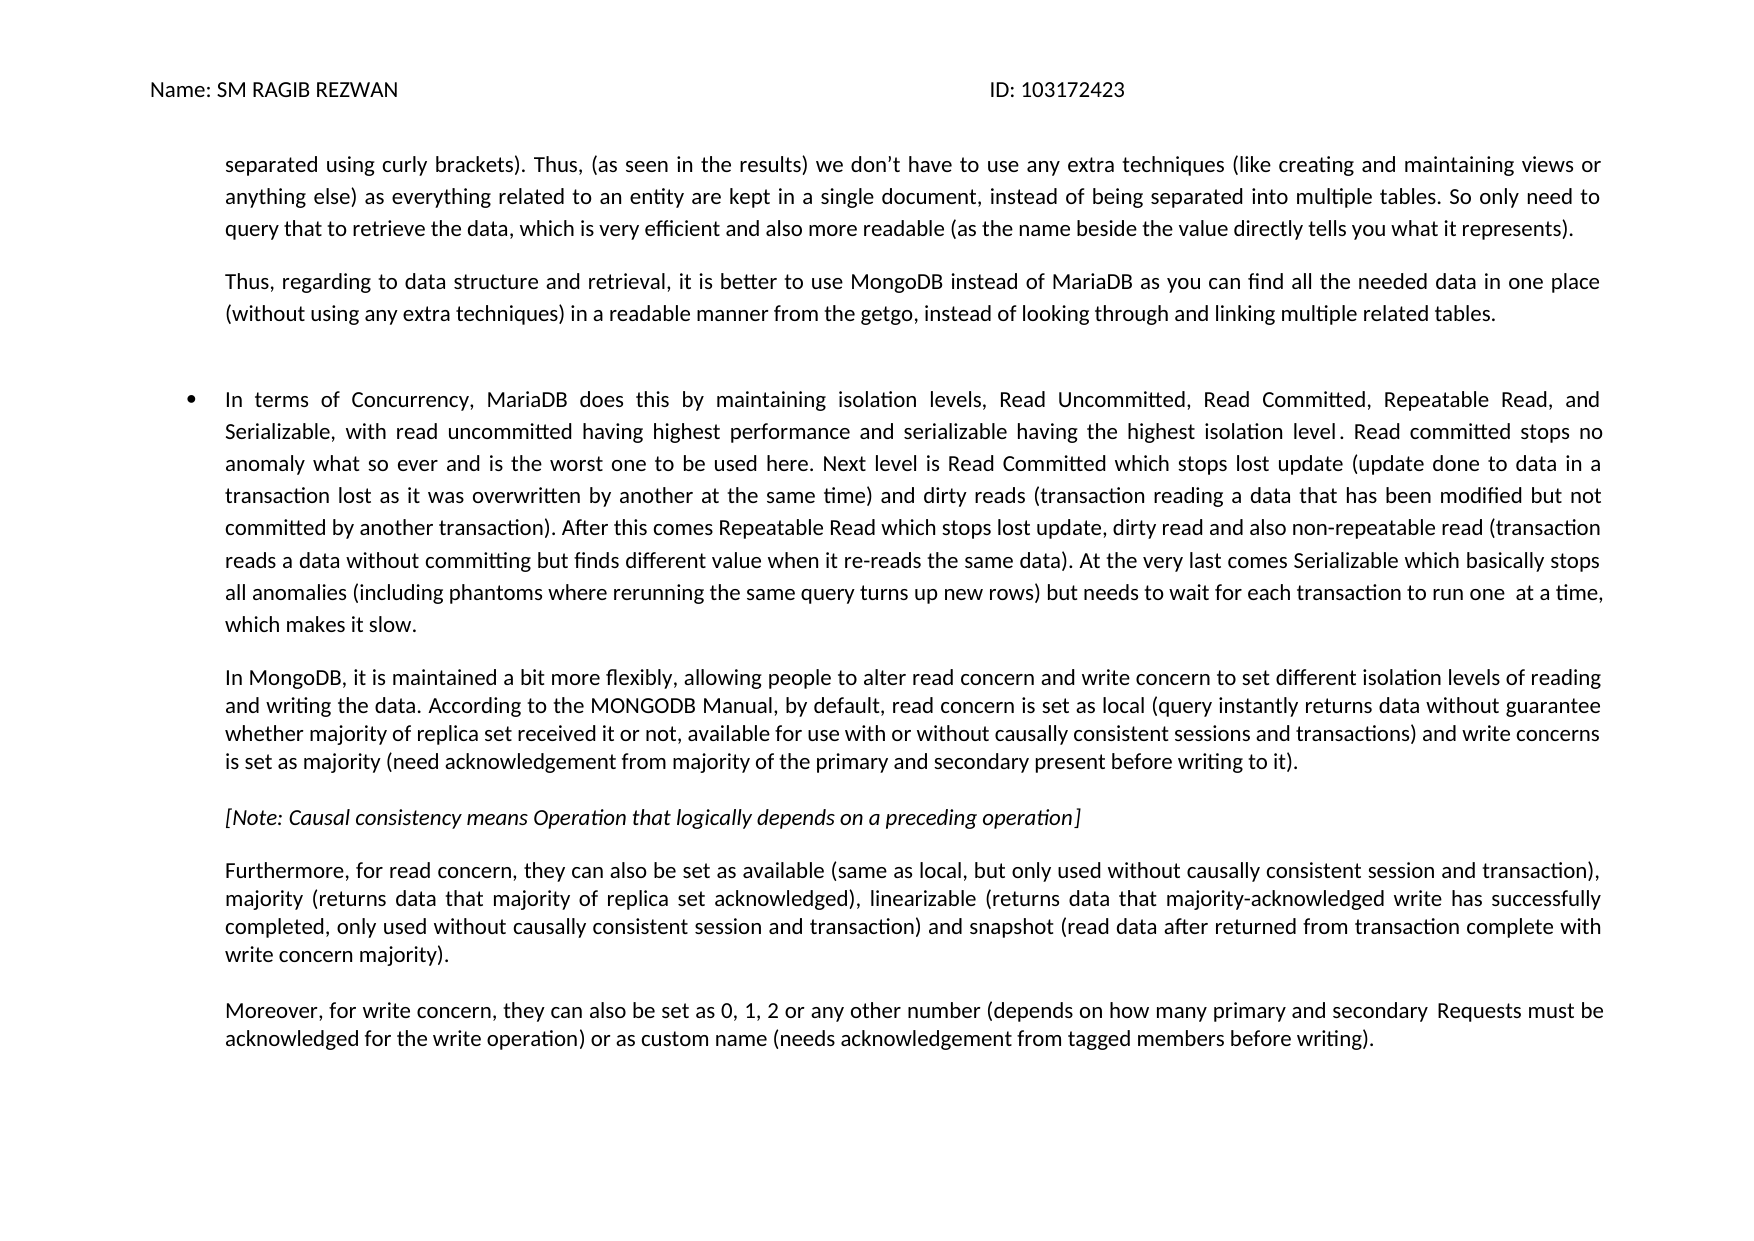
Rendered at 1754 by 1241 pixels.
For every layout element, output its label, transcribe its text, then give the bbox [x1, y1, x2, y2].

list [225, 150, 1604, 242]
text Thus, regarding to data structure and retrieval, it is better to use MongoDB instead of MariaDB as you can find all the needed data in one place (without using any extra techniques) in a readable manner from the getgo, instead of looking through and linking multiple related tables. [225, 267, 1604, 328]
list In terms of Concurrency, MariaDB does this by maintaining isolation levels, Read Uncommitted, Read Committed, Repeatable Read, and Serializable, with read uncommitted having highest performance and serializable having the highest isolation level. Read committed stops no anomaly what so ever and is the worst one to be used here. Next level is Read Committed which stops lost update (update done to data in a transaction lost as it was overwritten by another at the same time) and dirty reads (transaction reading a data that has been modified but not committed by another transaction). After this comes Repeatable Read which stops lost update, dirty read and also non-repeatable read (transaction reads a data without committing but finds different value when it re-reads the same data). At the very last comes Serializable which basically stops all anomalies (including phantoms where rerunning the same query turns up new rows) but needs to wait for each transaction to run one at a time, which makes it slow. [187, 385, 1604, 638]
text [Note: Causal consistency means Operation that logically depends on a preceding operation] [150, 803, 1604, 831]
text Moreover, for write concern, they can also be set as 0, 1, 2 or any other number (depends on how many primary and secondary Requests must be acknowledged for the write operation) or as custom name (needs acknowledgement from tagged members before writing). [225, 996, 1604, 1052]
text In MongoDB, it is maintained a bit more flexibly, allowing people to alter read concern and write concern to set different isolation levels of reading and writing the data. According to the MONGODB Manual, by default, read concern is set as local (query instantly returns data without guarantee whether majority of replica set received it or not, available for use with or without causally consistent sessions and transactions) and write concerns is set as majority (need acknowledgement from majority of the primary and secondary present before writing to it). [225, 663, 1604, 775]
text Furthermore, for read concern, they can also be set as available (same as local, but only used without causally consistent session and transaction), majority (returns data that majority of replica set acknowledged), linearizable (returns data that majority-acknowledged write has successfully completed, only used without causally consistent session and transaction) and snapshot (read data after returned from transaction complete with write concern majority). [225, 856, 1604, 968]
